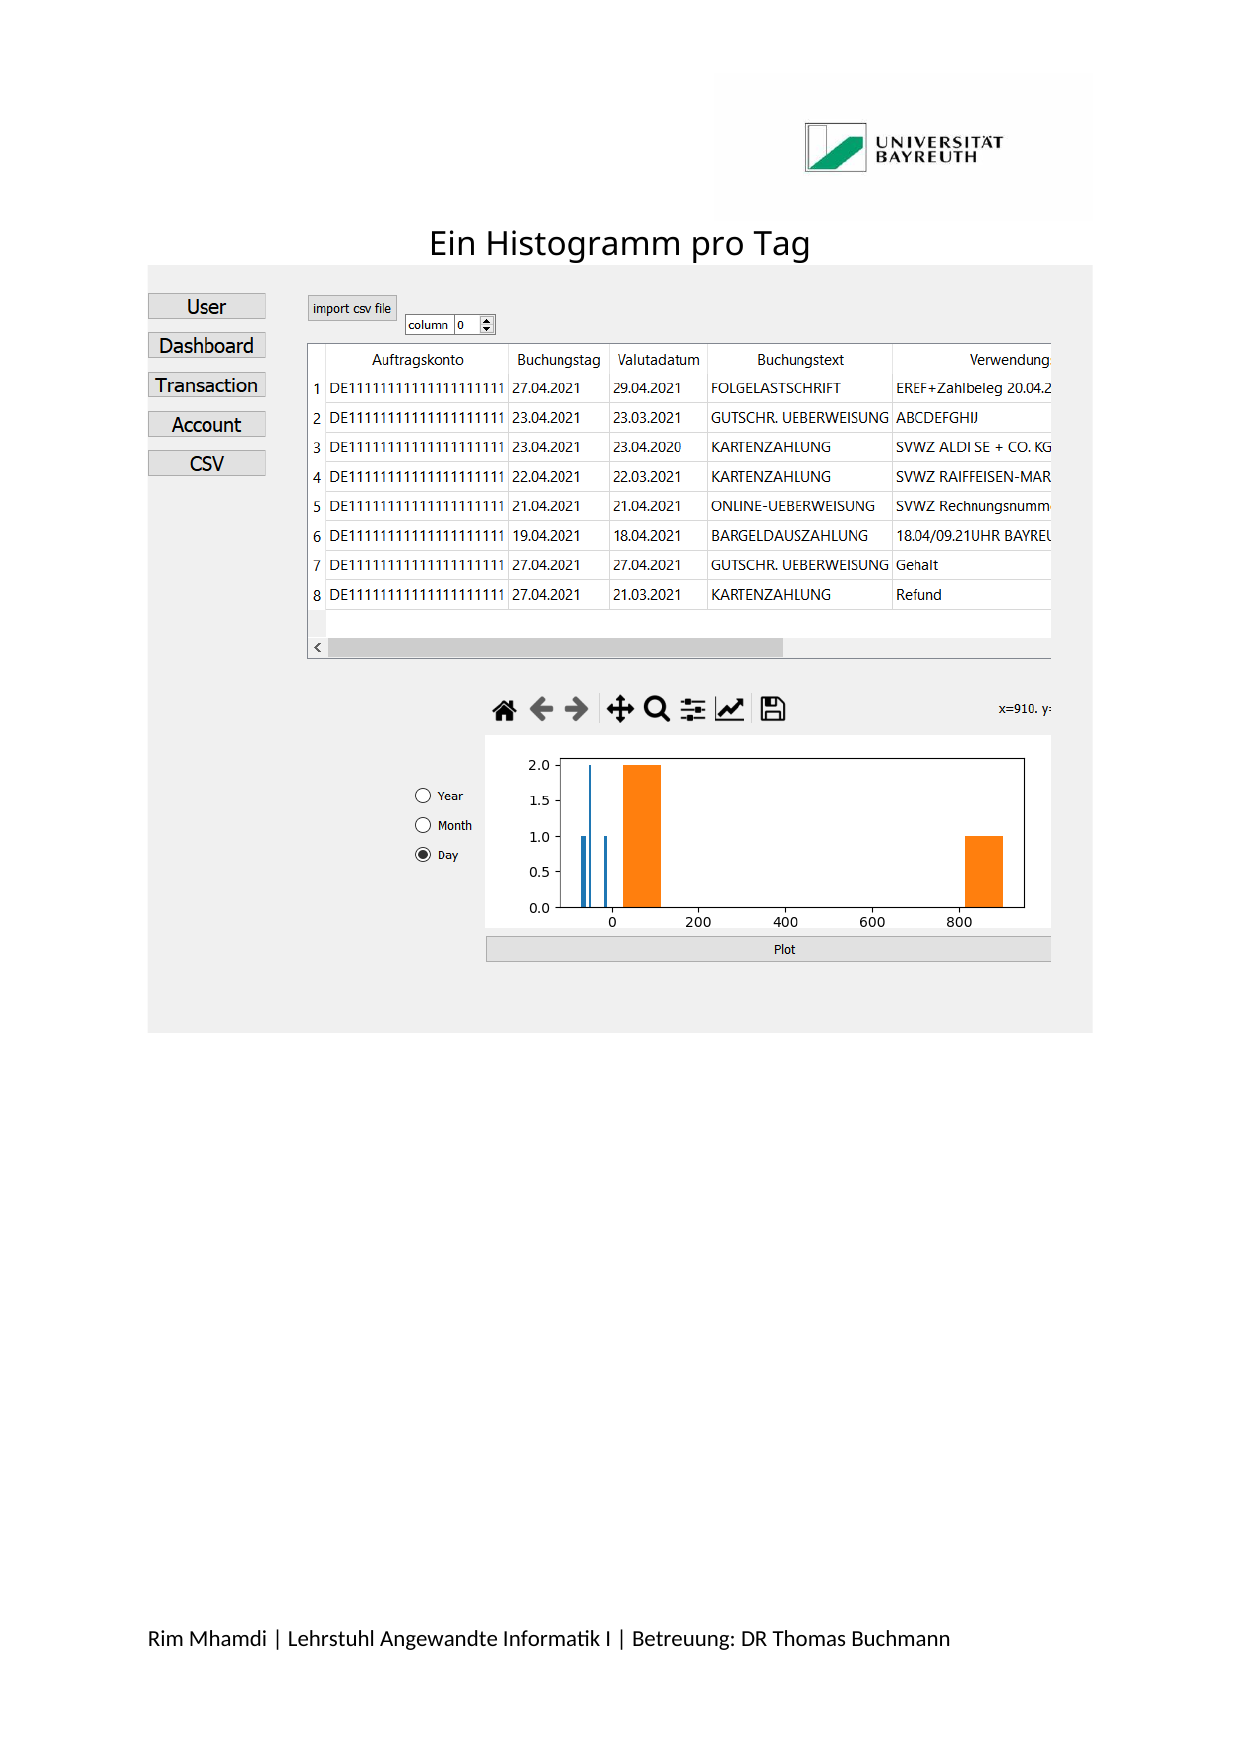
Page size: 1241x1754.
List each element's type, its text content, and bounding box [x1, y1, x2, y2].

text Ein Histogramm pro Tag [148, 220, 1093, 265]
picture [147, 265, 1093, 1033]
